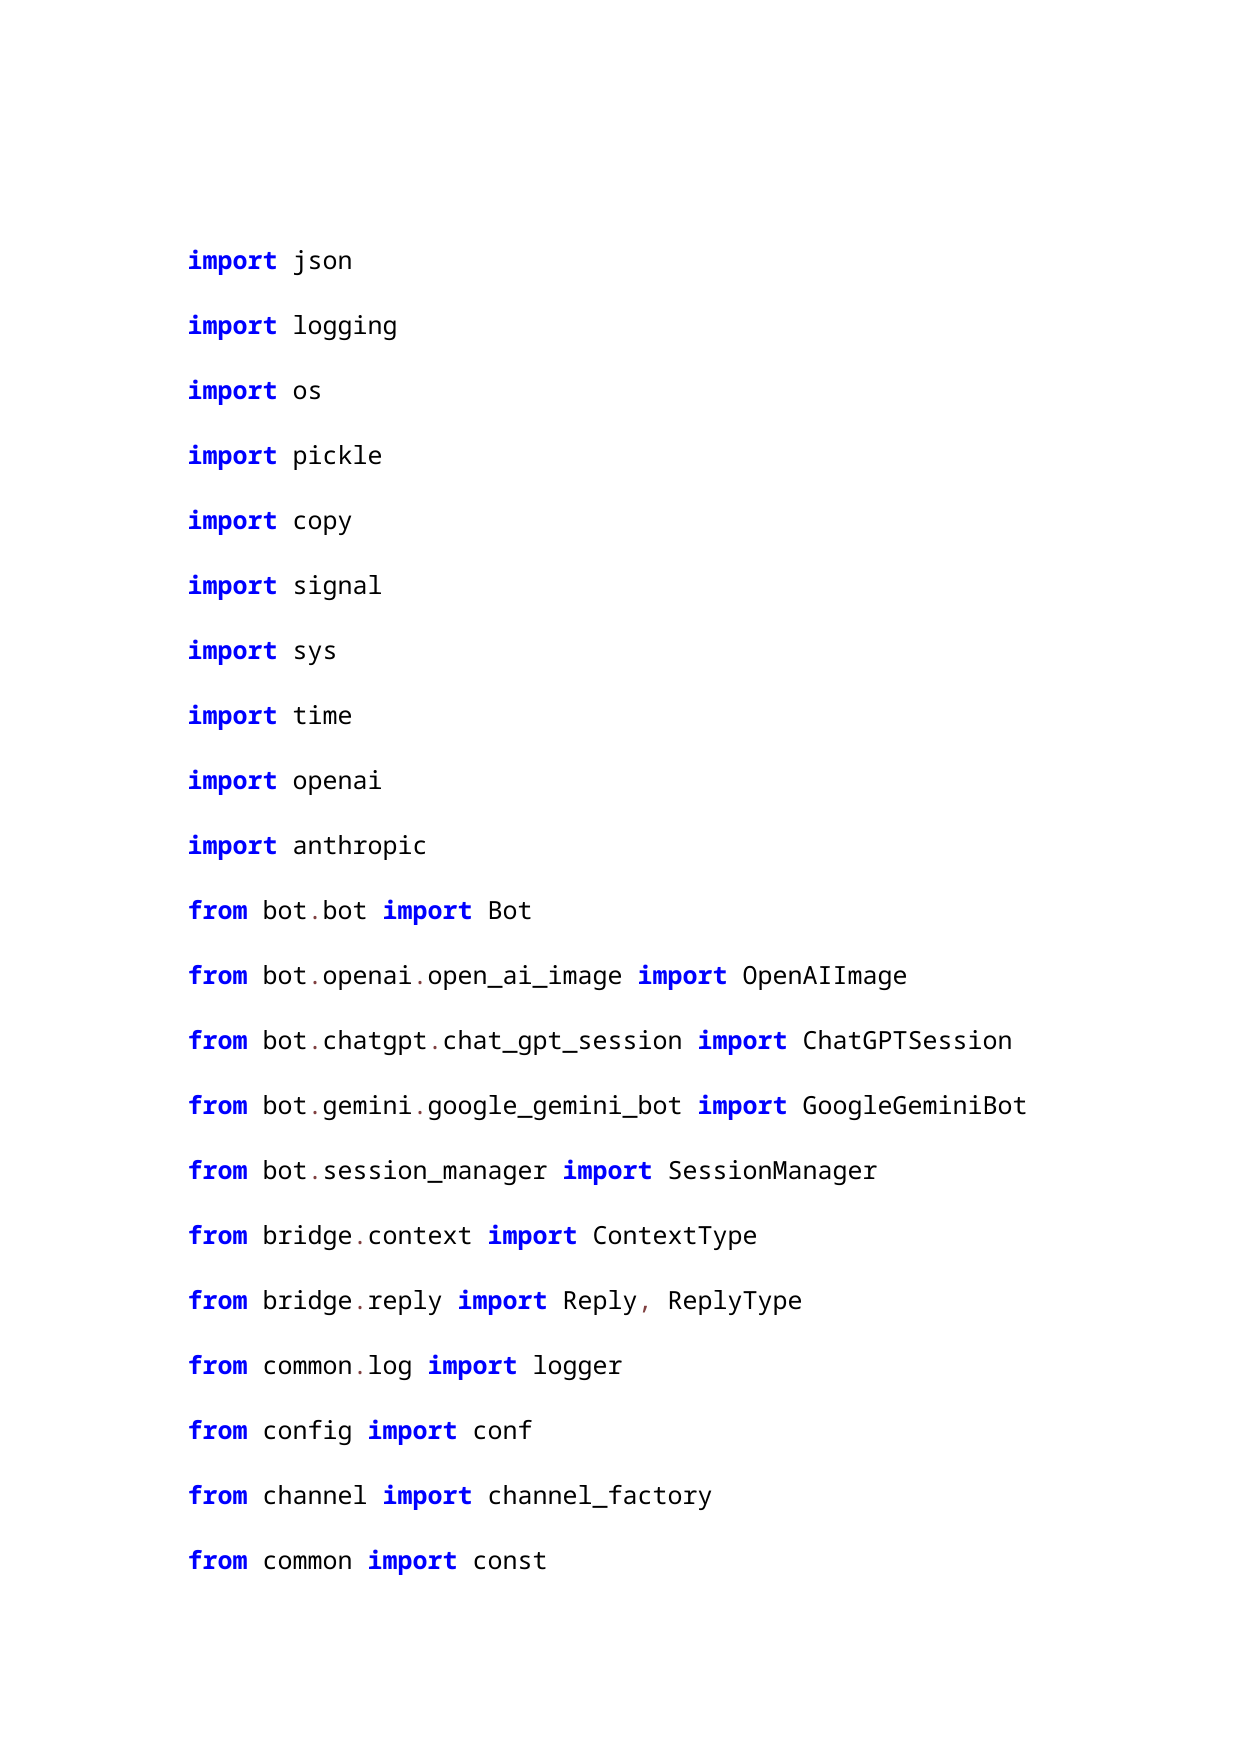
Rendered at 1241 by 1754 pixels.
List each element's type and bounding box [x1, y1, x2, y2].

text [187, 162, 1053, 1592]
